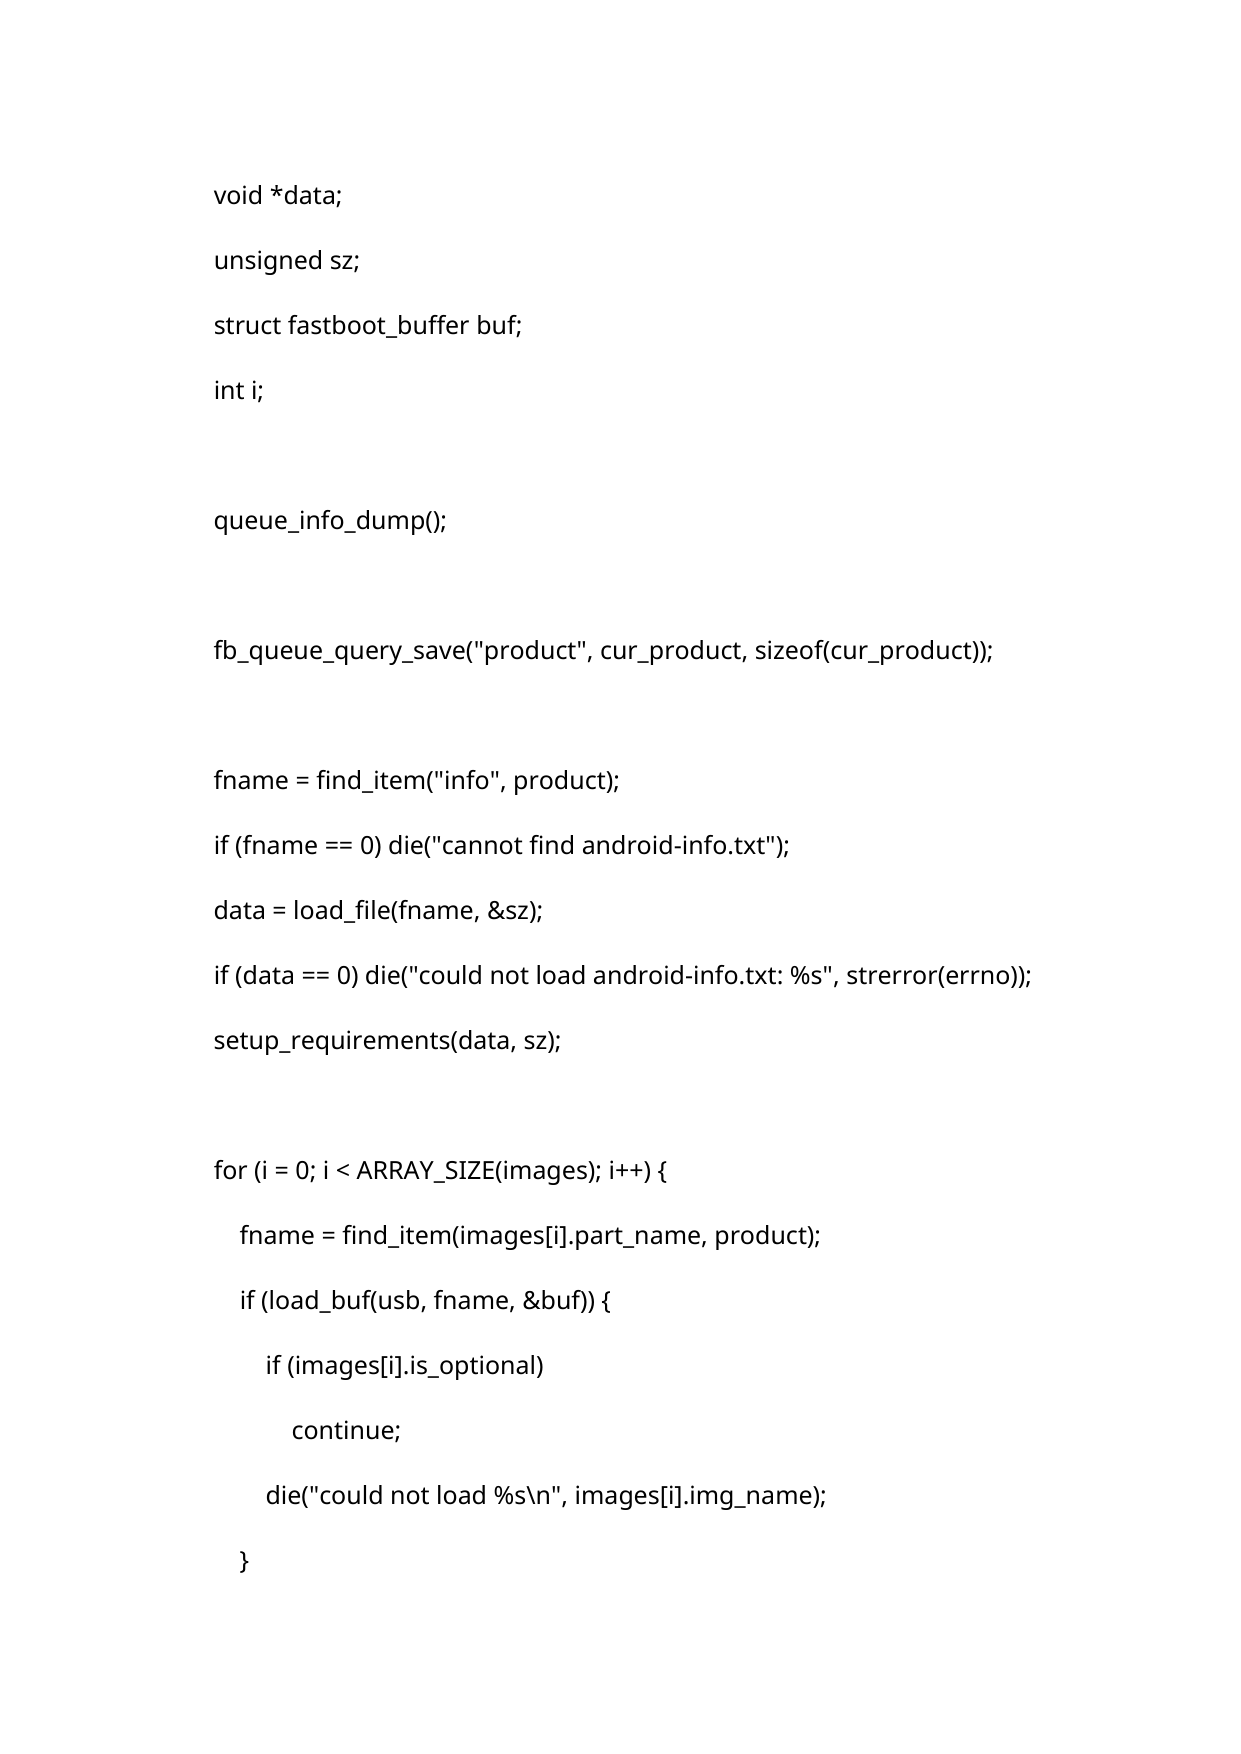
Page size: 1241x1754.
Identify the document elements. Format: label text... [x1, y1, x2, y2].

text continue; [187, 1397, 1053, 1462]
text fb_queue_query_save("product", cur_product, sizeof(cur_product)); [187, 617, 1053, 682]
text if (data == 0) die("could not load android-info.txt: %s", strerror(errno)); [187, 942, 1053, 1007]
text struct fastboot_buffer buf; [187, 292, 1053, 357]
text } [187, 1527, 1053, 1592]
text fname = find_item(images[i].part_name, product); [187, 1202, 1053, 1267]
text void *data; [187, 162, 1053, 227]
text unsigned sz; [187, 227, 1053, 292]
text setup_requirements(data, sz); [187, 1007, 1053, 1072]
text fname = find_item("info", product); [187, 747, 1053, 812]
text if (images[i].is_optional) [187, 1332, 1053, 1397]
text int i; [187, 357, 1053, 422]
text if (load_buf(usb, fname, &buf)) { [187, 1267, 1053, 1332]
text queue_info_dump(); [187, 487, 1053, 552]
text if (fname == 0) die("cannot find android-info.txt"); [187, 812, 1053, 877]
text for (i = 0; i < ARRAY_SIZE(images); i++) { [187, 1137, 1053, 1202]
text die("could not load %s\n", images[i].img_name); [187, 1462, 1053, 1527]
text data = load_file(fname, &sz); [187, 877, 1053, 942]
